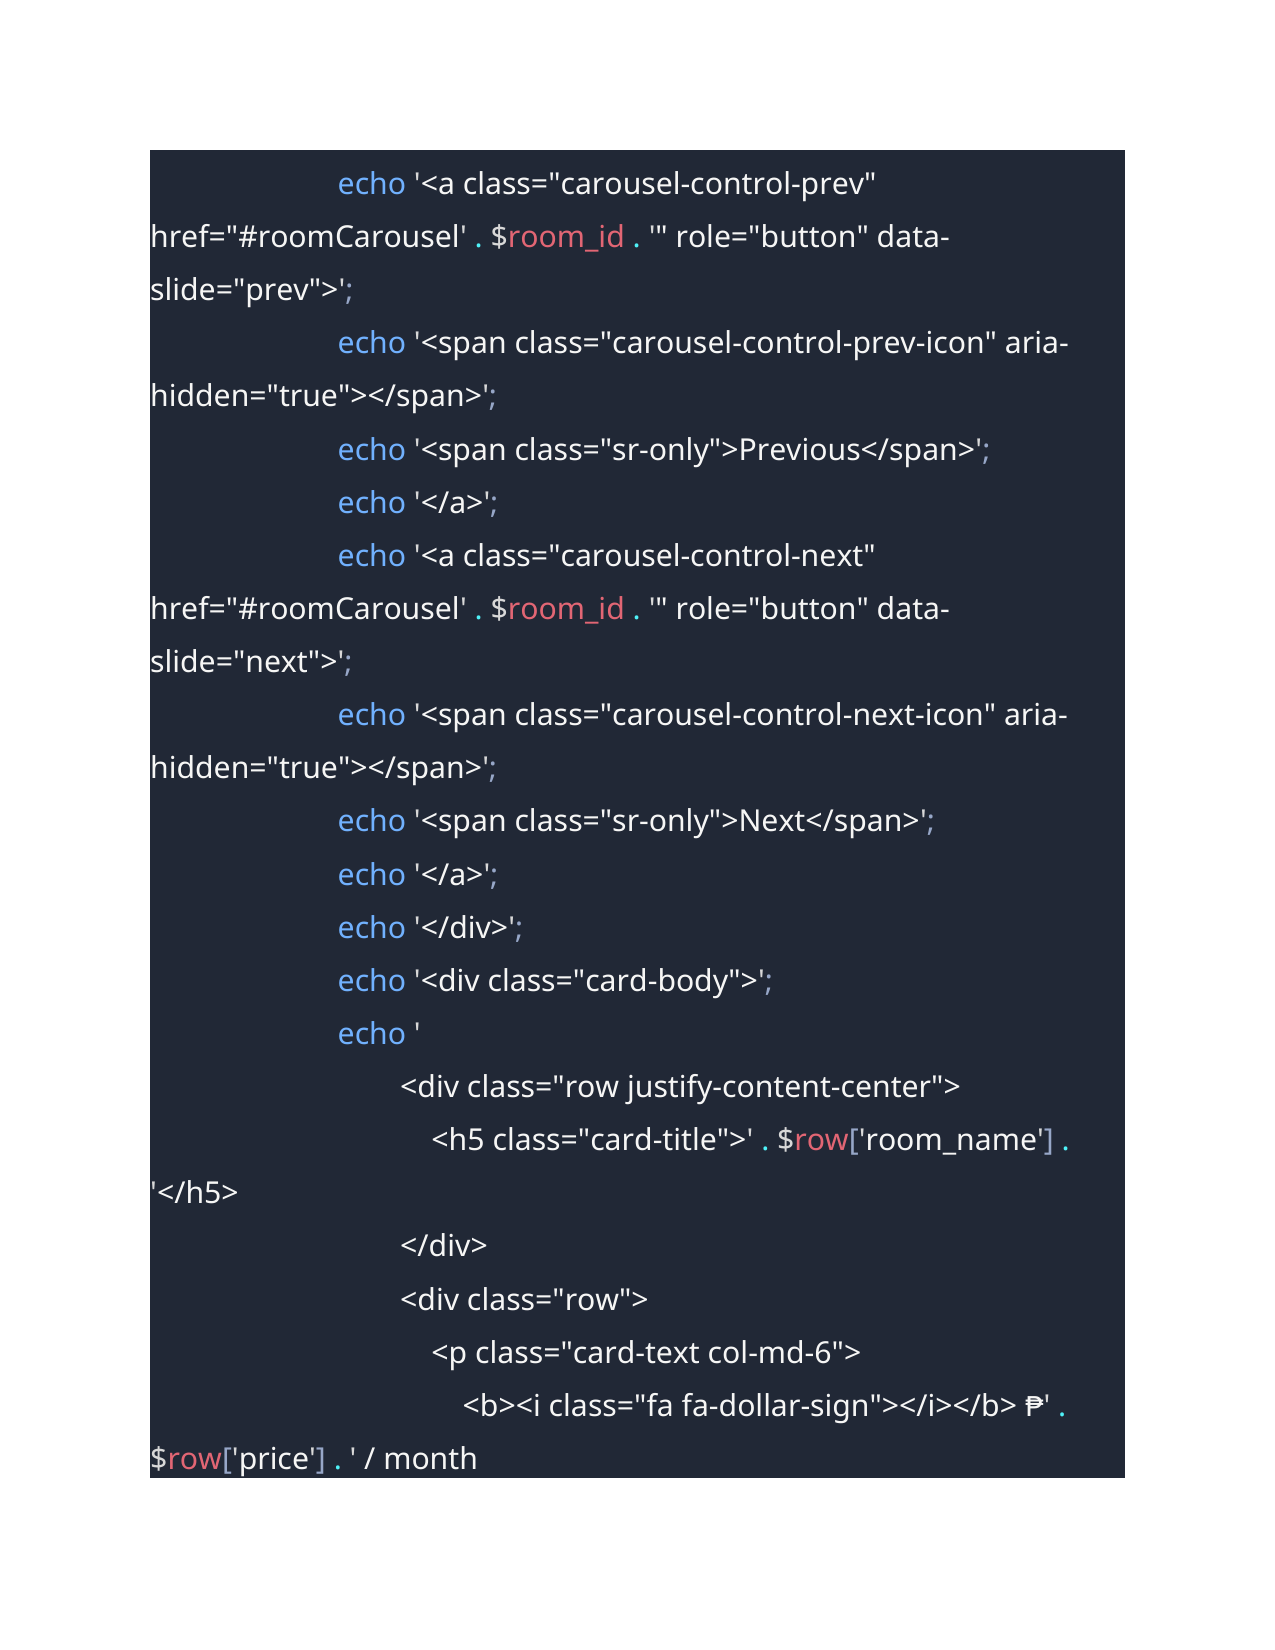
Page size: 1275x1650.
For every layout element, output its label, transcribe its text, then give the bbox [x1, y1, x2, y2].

text echo ' [150, 1000, 1125, 1053]
text <div class="row"> [150, 1266, 1125, 1319]
text <h5 class="card-title">' . $row['room_name'] . '</h5> [150, 1106, 1125, 1212]
text echo '<span class="sr-only">Next</span>'; [150, 787, 1125, 841]
text echo '<span class="carousel-control-prev-icon" aria-hidden="true"></span>'; [150, 309, 1125, 416]
text echo '<span class="sr-only">Previous</span>'; [150, 416, 1125, 469]
text <p class="card-text col-md-6"> [150, 1319, 1125, 1372]
text echo '<a class="carousel-control-prev" href="#roomCarousel' . $room_id . '" role="button" data-slide="prev">'; [150, 150, 1125, 309]
text echo '<span class="carousel-control-next-icon" aria-hidden="true"></span>'; [150, 681, 1125, 787]
text <div class="row justify-content-center"> [150, 1053, 1125, 1106]
text echo '</a>'; [150, 841, 1125, 894]
text echo '<a class="carousel-control-next" href="#roomCarousel' . $room_id . '" role="button" data-slide="next">'; [150, 522, 1125, 681]
text echo '</div>'; [150, 894, 1125, 947]
text echo '<div class="card-body">'; [150, 947, 1125, 1000]
text echo '</a>'; [150, 469, 1125, 522]
text <b><i class="fa fa-dollar-sign"></i></b> ₱' . $row['price'] . ' / month [150, 1372, 1125, 1478]
text </div> [150, 1212, 1125, 1266]
